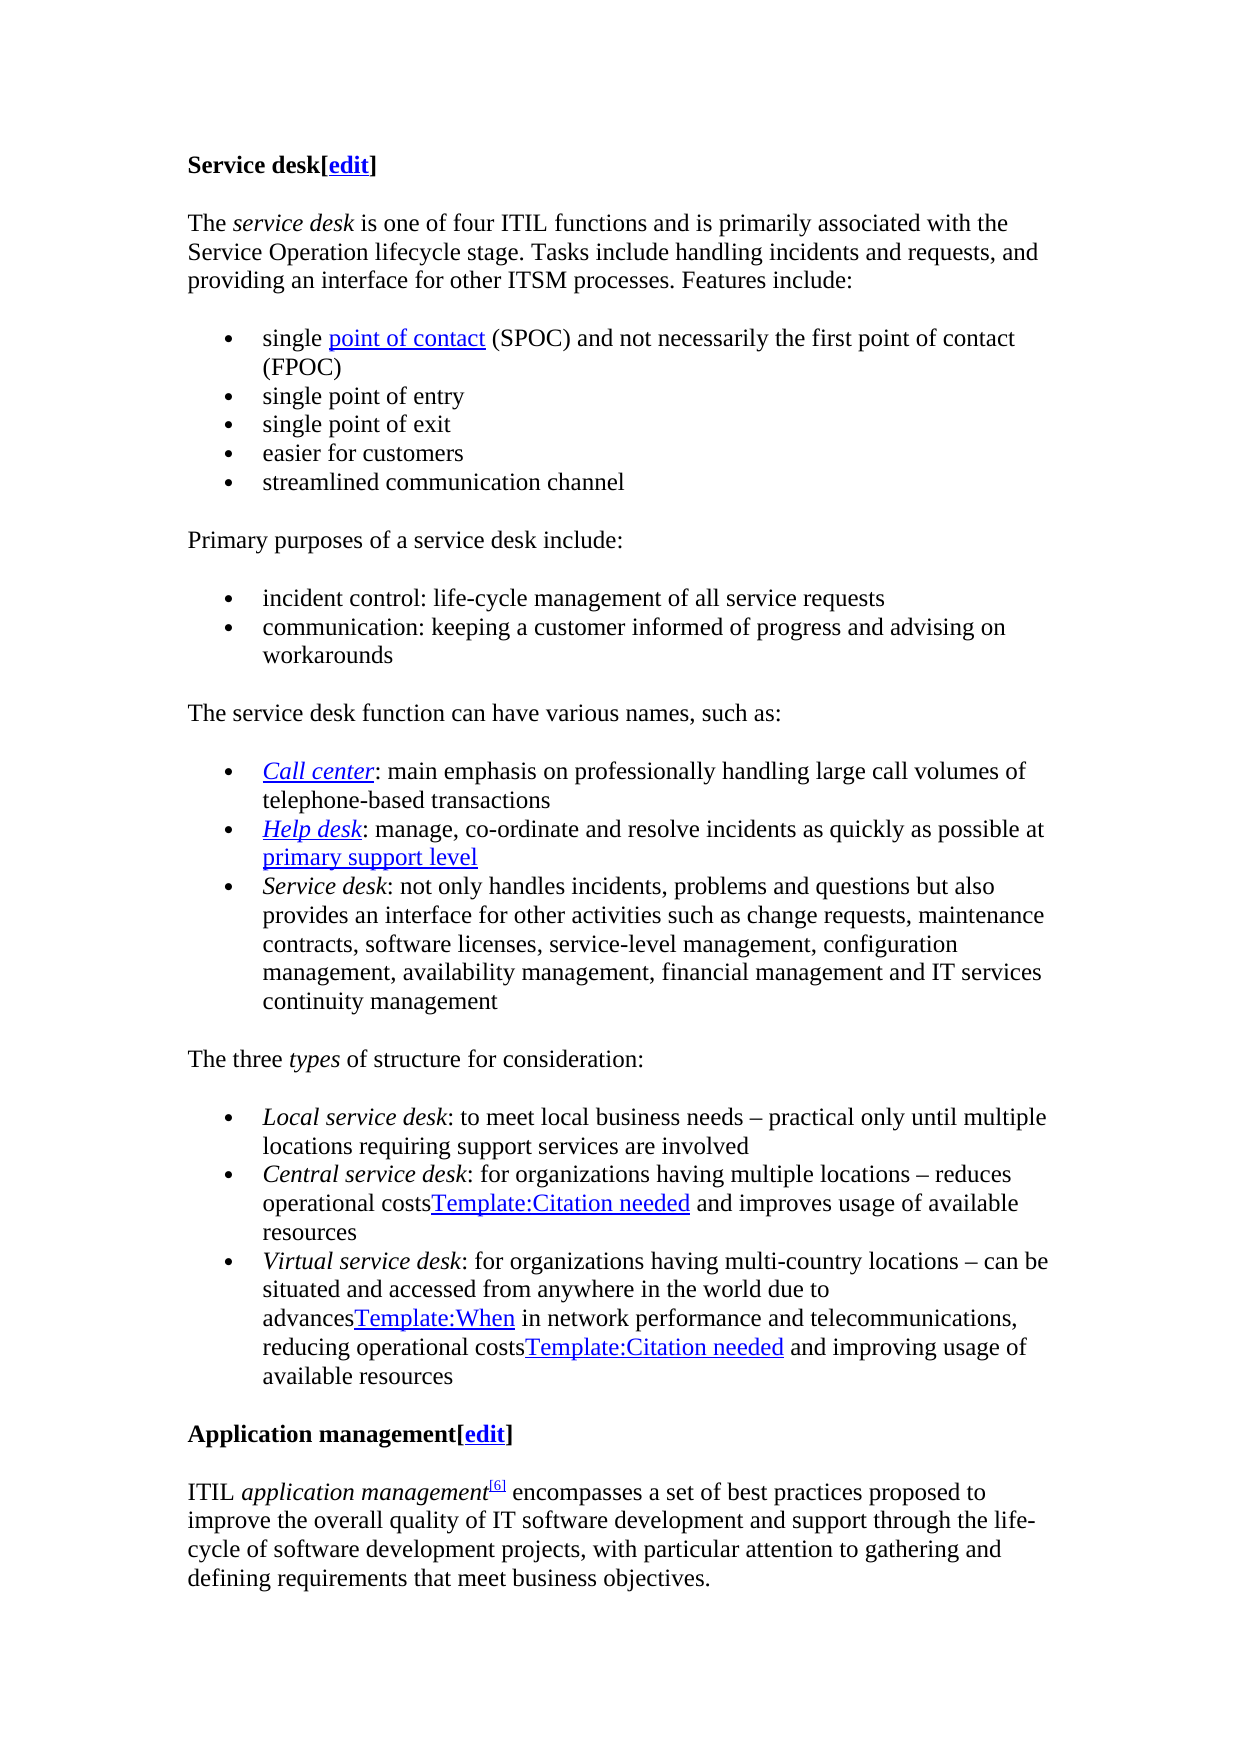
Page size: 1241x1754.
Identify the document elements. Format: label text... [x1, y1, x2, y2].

list single point of contact (SPOC) and not necessarily the first point of contact (FPOC) [225, 323, 1053, 381]
text The service desk function can have various names, such as: [187, 698, 1053, 727]
list streamlined communication channel [225, 467, 1053, 496]
text The service desk is one of four ITIL functions and is primarily associated with the Service Operation lifecycle stage. Tasks include handling incidents and requests, and providing an interface for other ITSM processes. Features include: [187, 208, 1053, 294]
list Help desk: manage, co-ordinate and resolve incidents as quickly as possible at primary support level [225, 814, 1053, 871]
text Primary purposes of a service desk include: [187, 525, 1053, 554]
list easier for customers [225, 438, 1053, 467]
text ITIL application management[6] encompasses a set of best practices proposed to improve the overall quality of IT software development and support through the life-cycle of software development projects, with particular attention to gathering and defining requirements that meet business objectives. [187, 1477, 1053, 1592]
text The three types of structure for consideration: [187, 1044, 1053, 1073]
subtitle Service desk[edit] [187, 150, 1053, 179]
list communication: keeping a customer informed of progress and advising on workarounds [225, 612, 1053, 669]
list single point of exit [225, 409, 1053, 438]
list Service desk: not only handles incidents, problems and questions but also provides an interface for other activities such as change requests, maintenance contracts, software licenses, service-level management, configuration management, availability management, financial management and IT services continuity management [225, 871, 1053, 1015]
list single point of entry [225, 381, 1053, 409]
list Local service desk: to meet local business needs – practical only until multiple locations requiring support services are involved [225, 1102, 1053, 1159]
list Central service desk: for organizations having multiple locations – reduces operational costsTemplate:Citation needed and improves usage of available resources [225, 1159, 1053, 1246]
list Call center: main emphasis on professionally handling large call volumes of telephone-based transactions [225, 756, 1053, 814]
list incident control: life-cycle management of all service requests [225, 583, 1053, 612]
list Virtual service desk: for organizations having multi-country locations – can be situated and accessed from anywhere in the world due to advancesTemplate:When in network performance and telecommunications, reducing operational costsTemplate:Citation needed and improving usage of available resources [225, 1246, 1053, 1389]
subtitle Application management[edit] [187, 1419, 1053, 1447]
